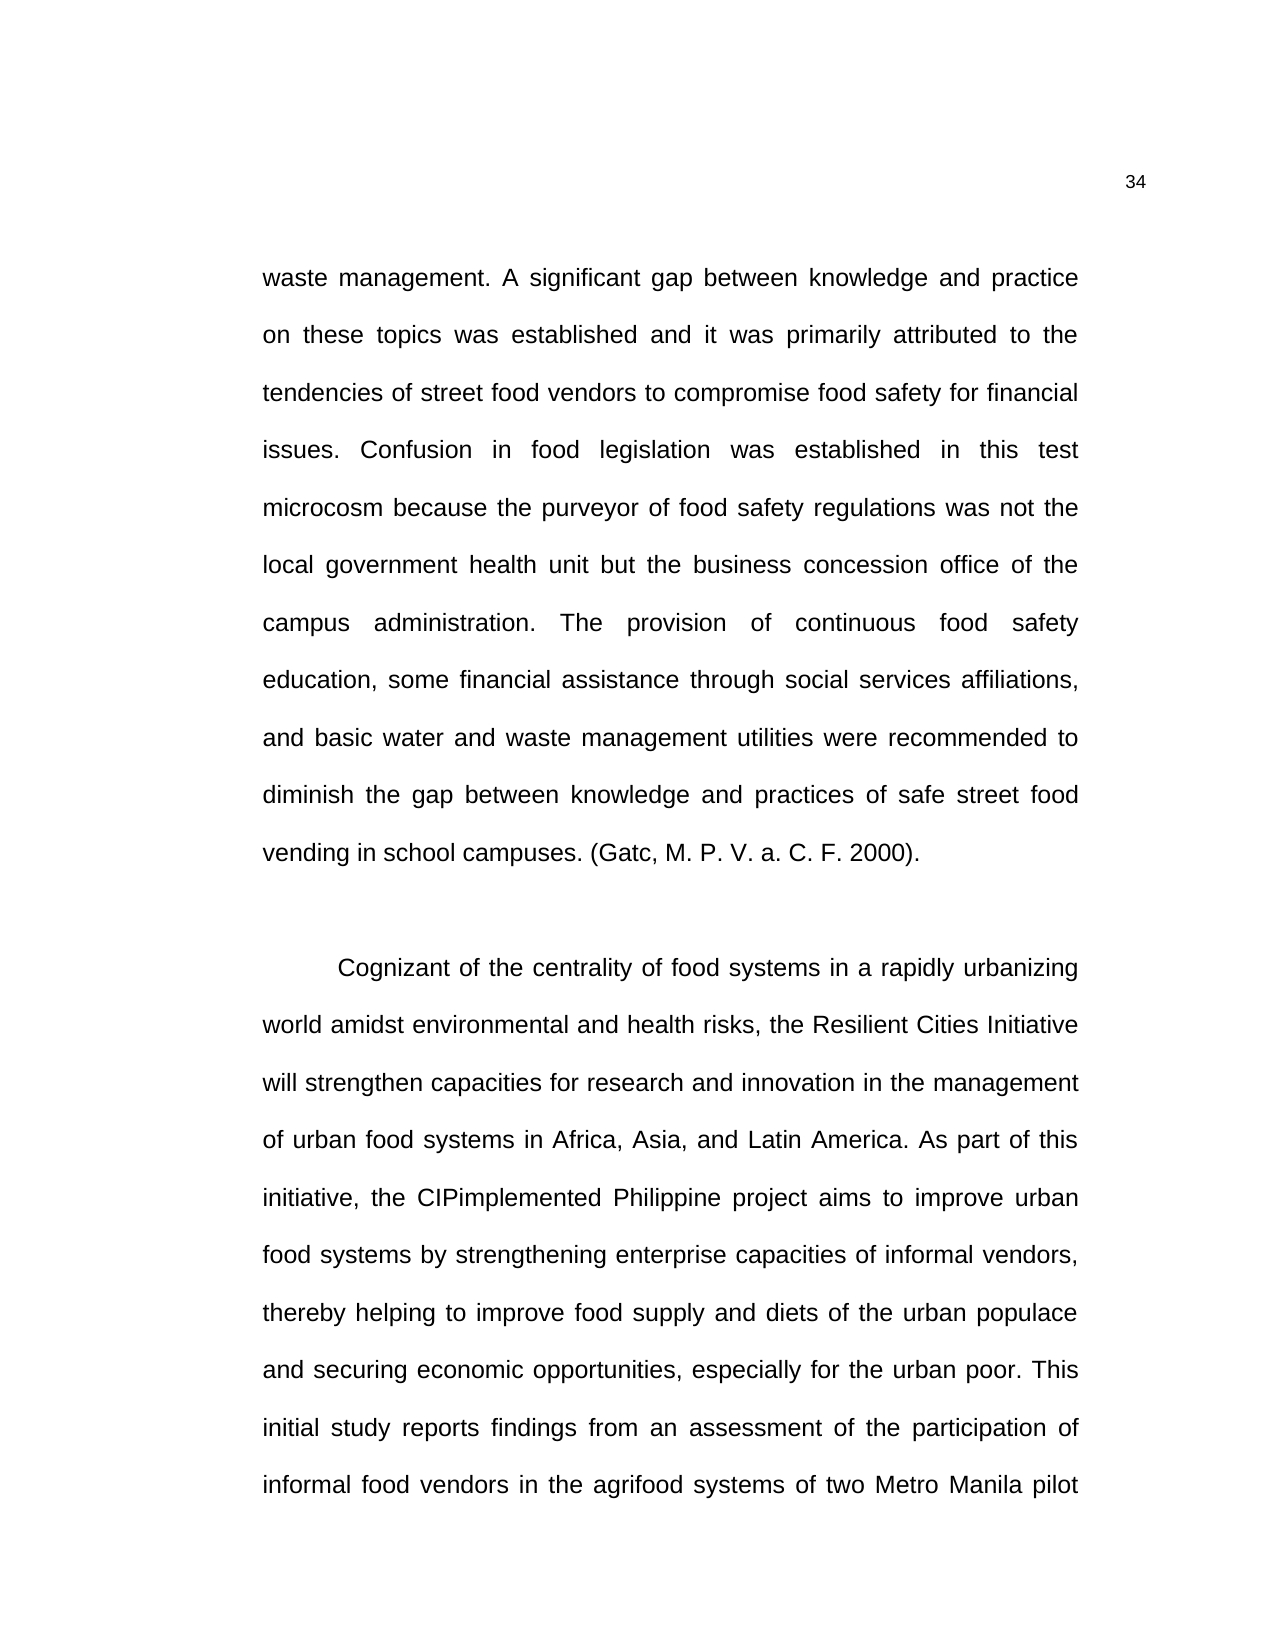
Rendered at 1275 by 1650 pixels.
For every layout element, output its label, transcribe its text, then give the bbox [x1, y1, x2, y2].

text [262, 275, 1080, 388]
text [262, 1309, 1080, 1499]
